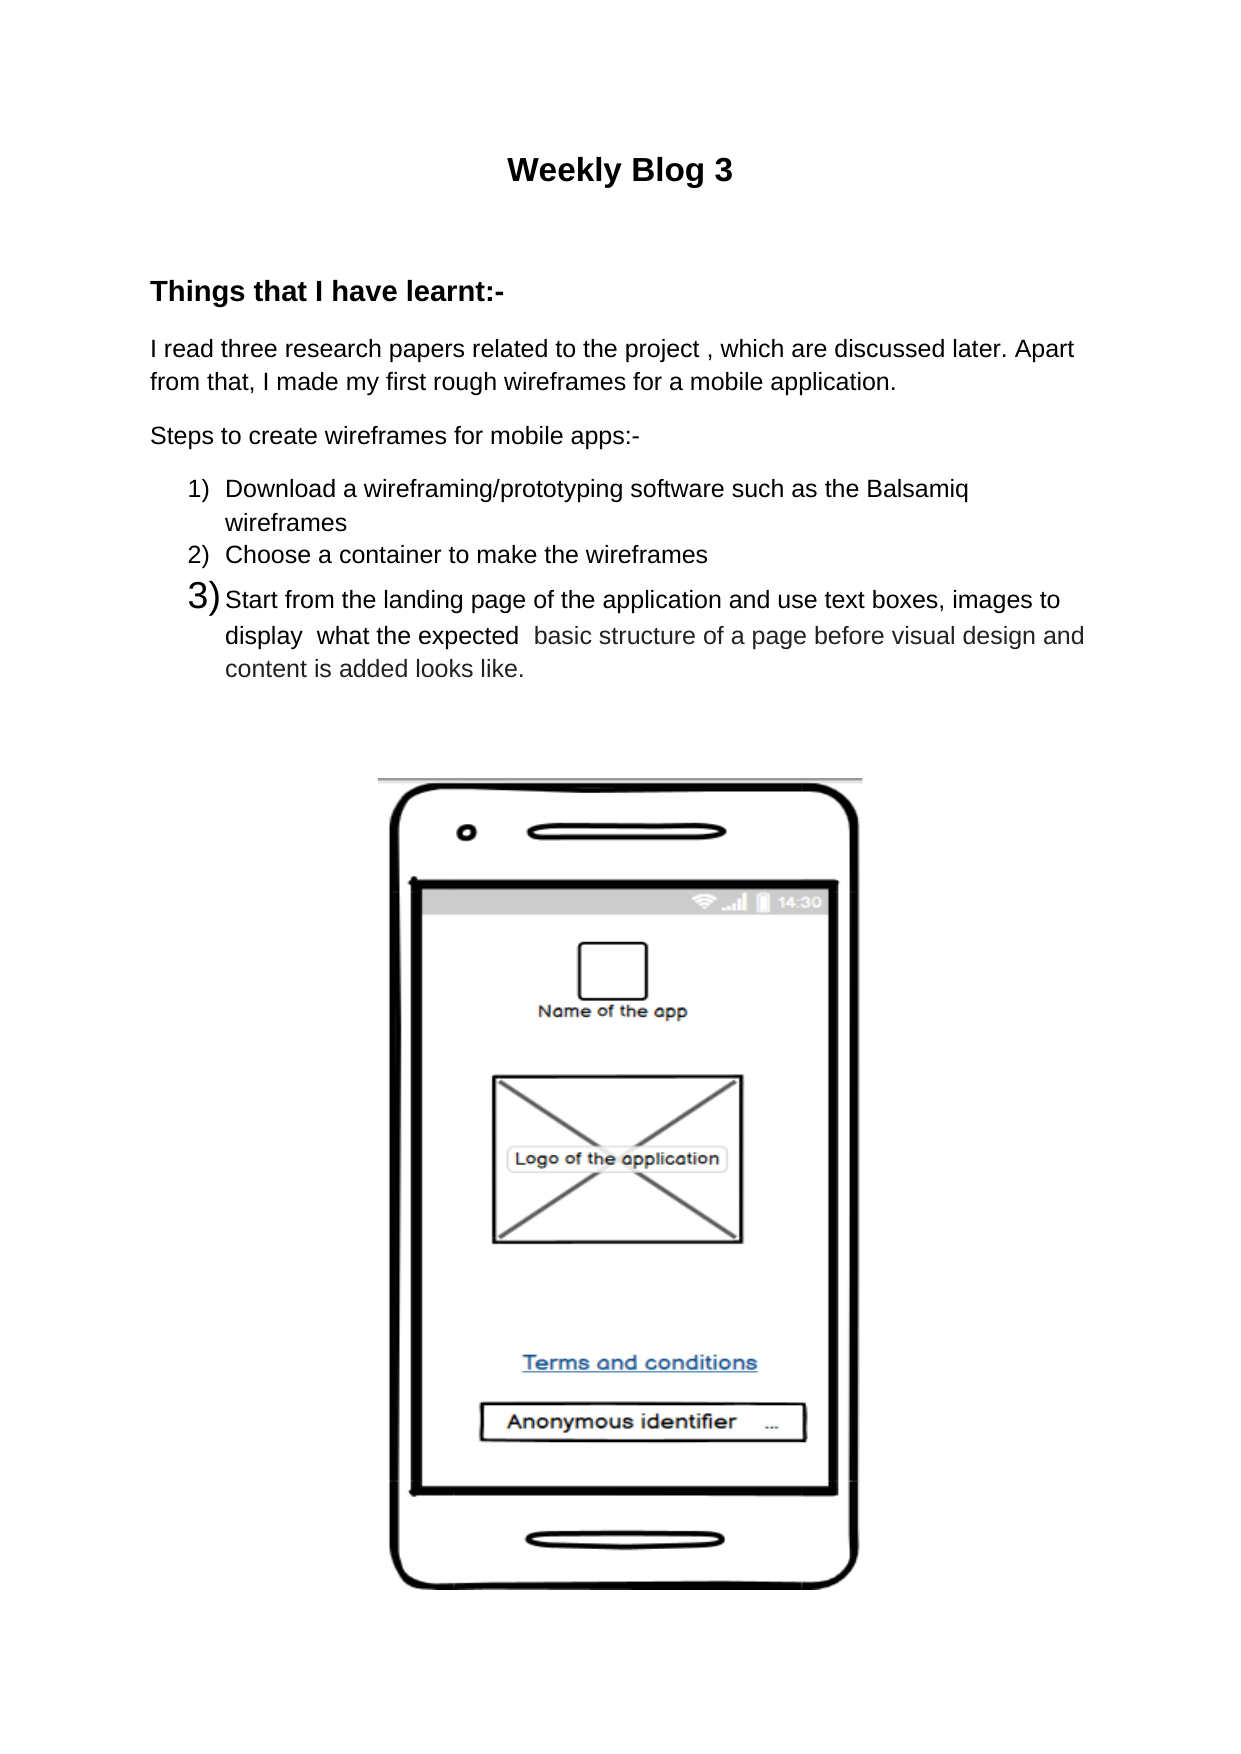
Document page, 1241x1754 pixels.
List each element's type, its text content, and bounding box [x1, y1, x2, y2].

list Download a wireframing/prototyping software such as the Balsamiq wireframes [187, 474, 1090, 536]
text Weekly Blog 3 [150, 150, 1090, 188]
picture [377, 778, 863, 1590]
text I read three research papers related to the project , which are discussed later. Apart from that, I made my first rough wireframes for a mobile application. [150, 334, 1090, 396]
text Steps to create wireframes for mobile apps:- [150, 421, 1090, 449]
text Things that I have learnt:- [150, 274, 1090, 308]
list Start from the landing page of the application and use text boxes, images to display what the expected basic structure of a page before visual design and content is added looks like. [187, 573, 1090, 683]
list Choose a container to make the wireframes [187, 541, 1090, 569]
